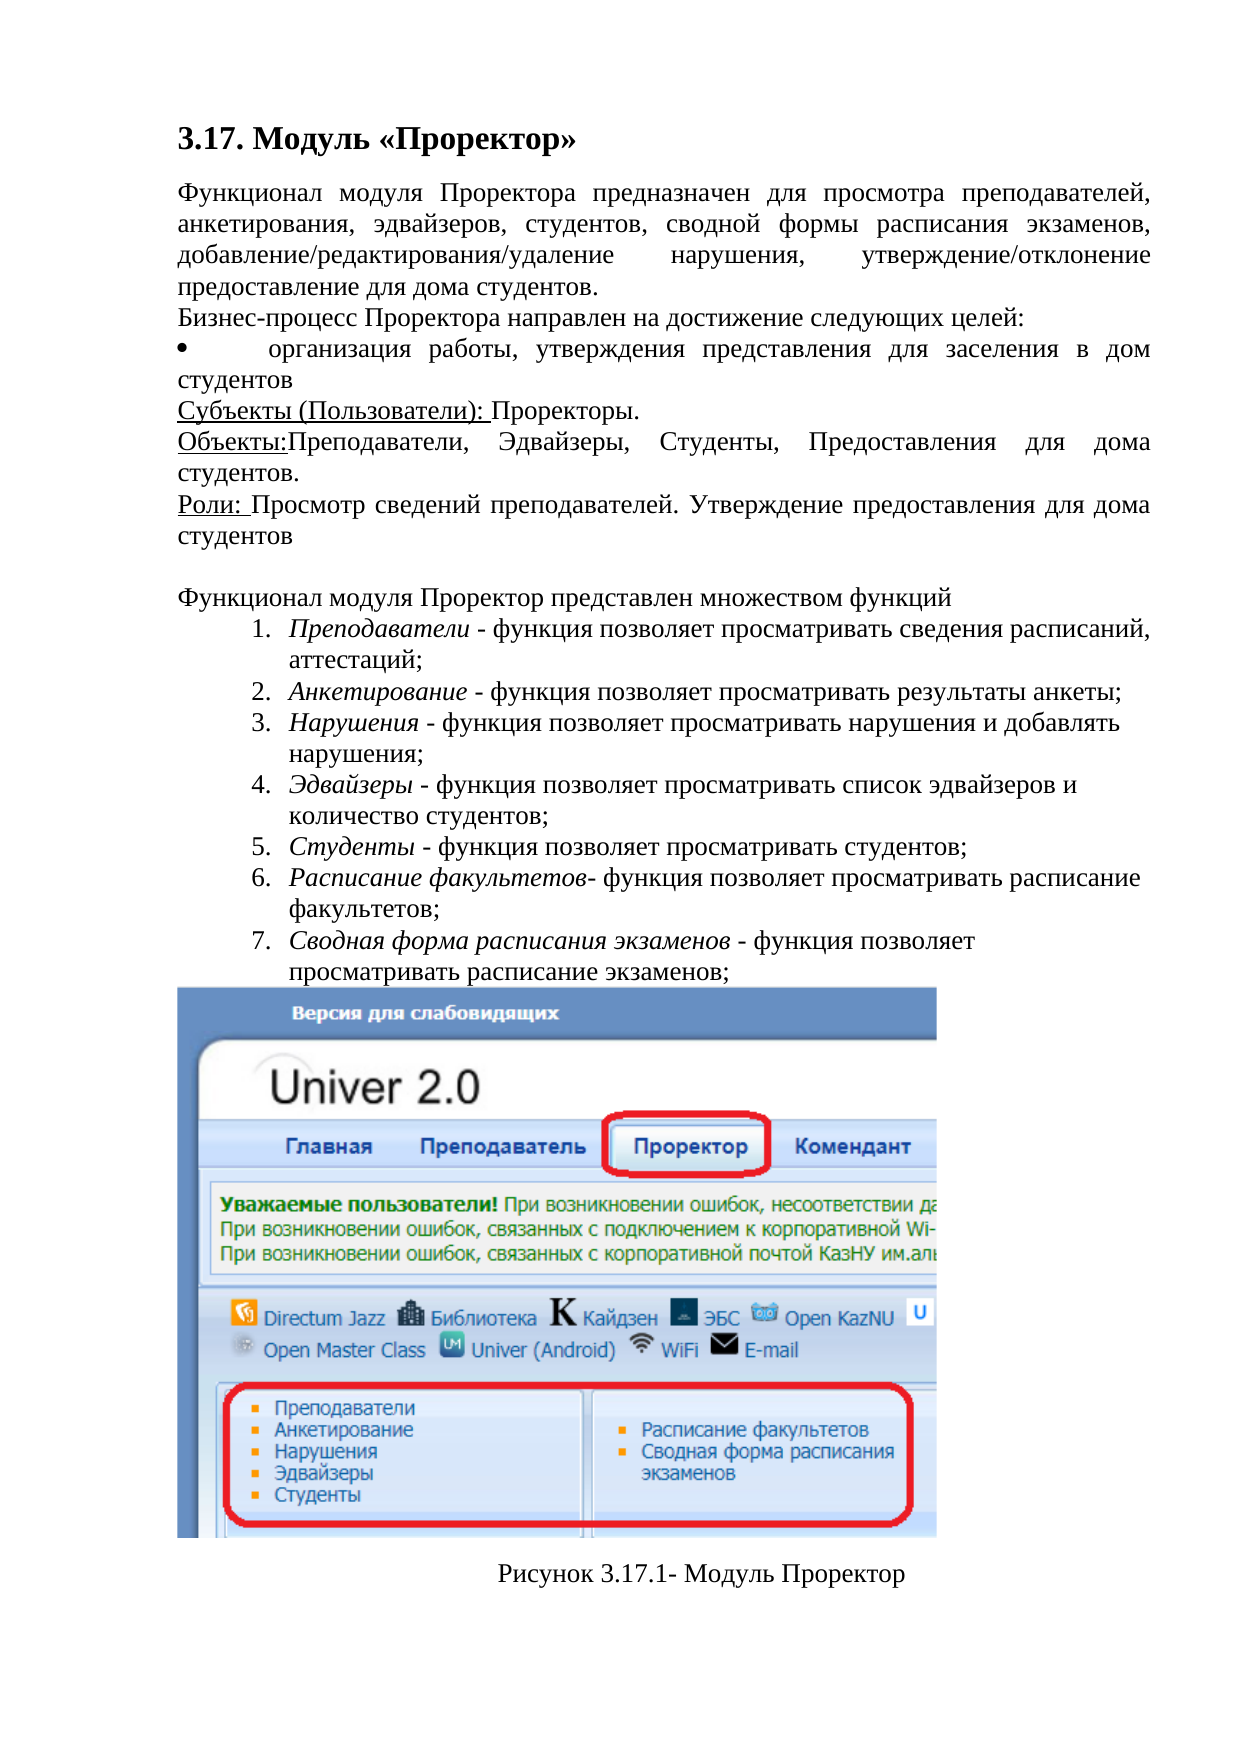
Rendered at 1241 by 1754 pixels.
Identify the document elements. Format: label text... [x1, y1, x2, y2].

picture [177, 986, 937, 1538]
text Роли: Просмотр сведений преподавателей. Утверждение предоставления для дома студентов [177, 488, 1152, 550]
list организация работы, утверждения представления для заселения в дом студентов [177, 332, 1152, 394]
text Функционал модуля Проректор представлен множеством функций [177, 581, 1152, 612]
text Рисунок 3.17.1- Модуль Проректор [177, 1557, 1152, 1588]
list Студенты - функция позволяет просматривать студентов; [251, 830, 1152, 861]
list Нарушения - функция позволяет просматривать нарушения и добавлять нарушения; [251, 706, 1152, 768]
list Модуль «Проректор» [177, 118, 1152, 156]
list Анкетирование - функция позволяет просматривать результаты анкеты; [251, 674, 1152, 706]
text Субъекты (Пользователи): Проректоры. [177, 394, 1152, 425]
list Преподаватели - функция позволяет просматривать сведения расписаний, аттестаций; [251, 612, 1152, 674]
text Функционал модуля Проректора предназначен для просмотра преподавателей, анкетирования, эдвайзеров, студентов, сводной формы расписания экзаменов, добавление/редактирования/удаление нарушения, утверждение/отклонение предоставление для дома студентов. [177, 176, 1152, 301]
text Объекты:Преподаватели, Эдвайзеры, Студенты, Предоставления для дома студентов. [177, 425, 1152, 488]
list Расписание факультетов- функция позволяет просматривать расписание факультетов; [251, 861, 1152, 924]
text Бизнес-процесс Проректора направлен на достижение следующих целей: [177, 301, 1152, 332]
list Эдвайзеры - функция позволяет просматривать список эдвайзеров и количество студентов; [251, 768, 1152, 830]
list Сводная форма расписания экзаменов - функция позволяет просматривать расписание экзаменов; [251, 924, 1152, 986]
